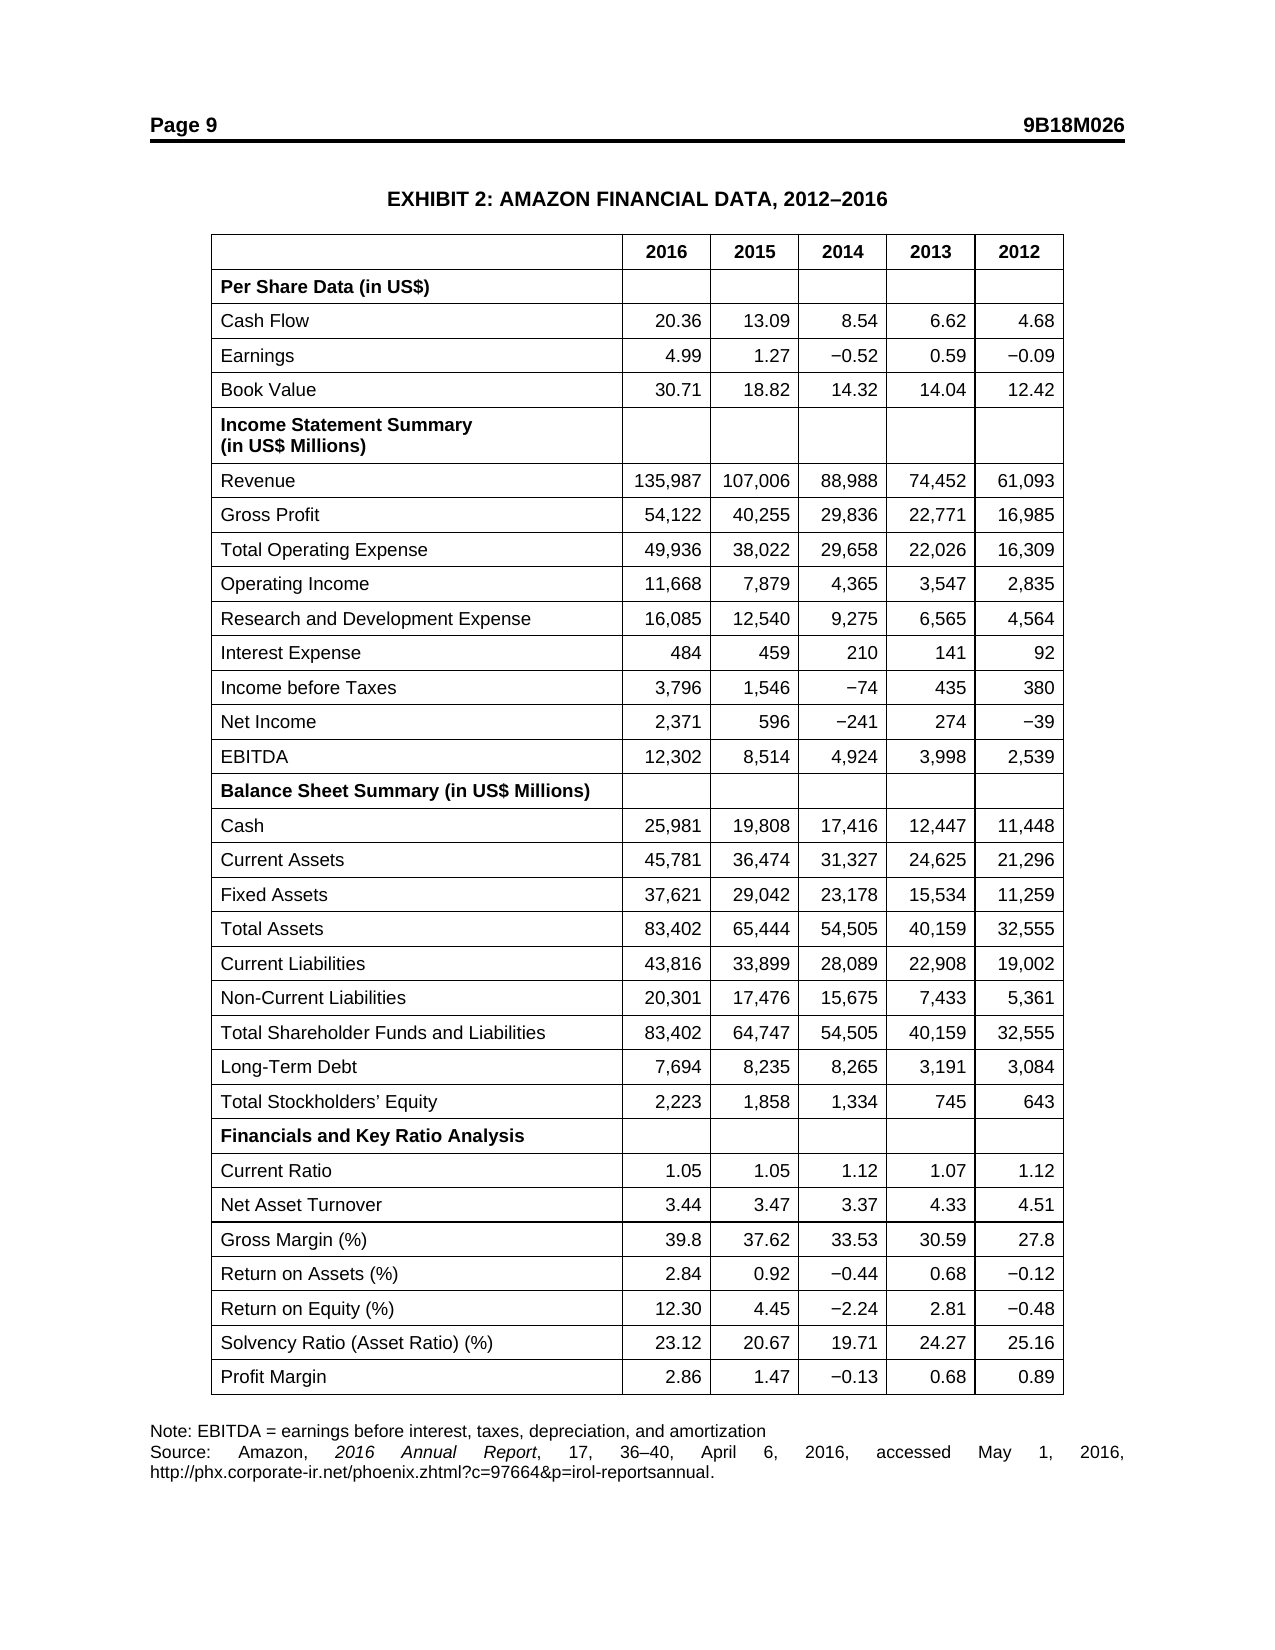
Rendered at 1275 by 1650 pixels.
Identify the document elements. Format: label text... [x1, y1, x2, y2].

table_cell [623, 1119, 710, 1152]
table_cell −39 [976, 705, 1063, 739]
table_cell 15,675 [799, 981, 886, 1014]
table_cell 17,476 [711, 981, 798, 1014]
table_cell 1.27 [711, 339, 798, 372]
table_cell Cash Flow [212, 304, 622, 338]
table_cell 43,816 [623, 947, 710, 980]
table_cell 40,255 [711, 498, 798, 532]
table_cell −74 [799, 671, 886, 704]
table_cell 92 [976, 636, 1063, 670]
table_cell 0.59 [887, 339, 974, 372]
table_cell Profit Margin [212, 1360, 622, 1394]
table_cell 2.81 [887, 1291, 974, 1325]
table_cell 2,835 [976, 567, 1063, 601]
table_cell 1,334 [799, 1085, 886, 1118]
table_cell 1.12 [799, 1154, 886, 1187]
table_cell 8,235 [711, 1050, 798, 1083]
text Source: Amazon, 2016 Annual Report, 17, 36–40, April 6, 2016, accessed May 1, 2016, http://phx.corporate-ir.net/phoenix.zhtml?c=97664&p=irol-reportsannual. [150, 1442, 1125, 1482]
table_cell 4.45 [711, 1291, 798, 1325]
table_cell 3.44 [623, 1188, 710, 1221]
table_cell 54,505 [799, 912, 886, 946]
table_cell 596 [711, 705, 798, 739]
table_cell −2.24 [799, 1291, 886, 1325]
table_header 2014 [799, 235, 886, 269]
table_cell 28,089 [799, 947, 886, 980]
table_cell 4.33 [887, 1188, 974, 1221]
table_cell 643 [976, 1085, 1063, 1118]
table_cell Solvency Ratio (Asset Ratio) (%) [212, 1326, 622, 1359]
table_cell 1.12 [976, 1154, 1063, 1187]
table_cell Total Operating Expense [212, 533, 622, 566]
table_cell Book Value [212, 373, 622, 407]
table_cell [976, 1119, 1063, 1152]
table_cell 4,365 [799, 567, 886, 601]
table_cell 64,747 [711, 1016, 798, 1049]
table_cell Financials and Key Ratio Analysis [212, 1119, 622, 1152]
table_cell 61,093 [976, 464, 1063, 497]
table_cell [623, 408, 710, 463]
table_cell Research and Development Expense [212, 602, 622, 635]
table_cell Current Assets [212, 843, 622, 877]
table_cell 21,296 [976, 843, 1063, 877]
table_cell 3.47 [711, 1188, 798, 1221]
table_cell Gross Profit [212, 498, 622, 532]
table_cell 25,981 [623, 809, 710, 842]
table_cell 37.62 [711, 1223, 798, 1256]
table_cell 15,534 [887, 878, 974, 911]
table_cell 37,621 [623, 878, 710, 911]
table_cell EBITDA [212, 740, 622, 773]
table_cell 22,771 [887, 498, 974, 532]
table_cell [711, 1119, 798, 1152]
table_cell 2.86 [623, 1360, 710, 1394]
table_cell 38,022 [711, 533, 798, 566]
table_cell Long-Term Debt [212, 1050, 622, 1083]
table_cell [711, 270, 798, 303]
table_cell 1.05 [711, 1154, 798, 1187]
table_cell 83,402 [623, 912, 710, 946]
table_cell [887, 1119, 974, 1152]
table_cell 33.53 [799, 1223, 886, 1256]
table_cell 49,936 [623, 533, 710, 566]
table_cell Total Shareholder Funds and Liabilities [212, 1016, 622, 1049]
table_cell 141 [887, 636, 974, 670]
table_cell [711, 408, 798, 463]
table_cell Current Ratio [212, 1154, 622, 1187]
table_cell 459 [711, 636, 798, 670]
table_cell −0.52 [799, 339, 886, 372]
table_cell 484 [623, 636, 710, 670]
table_cell 31,327 [799, 843, 886, 877]
table_header [212, 235, 622, 269]
table_cell 0.68 [887, 1257, 974, 1290]
table_cell 3,547 [887, 567, 974, 601]
table_cell 17,416 [799, 809, 886, 842]
table_cell [799, 1119, 886, 1152]
table_cell 36,474 [711, 843, 798, 877]
table_cell 274 [887, 705, 974, 739]
table_cell 54,505 [799, 1016, 886, 1049]
table_cell 40,159 [887, 912, 974, 946]
table_cell [976, 774, 1063, 808]
table_header 2015 [711, 235, 798, 269]
table_header 2012 [976, 235, 1063, 269]
table_cell Revenue [212, 464, 622, 497]
table_cell 5,361 [976, 981, 1063, 1014]
table_cell Return on Assets (%) [212, 1257, 622, 1290]
table_cell [711, 774, 798, 808]
table_cell −241 [799, 705, 886, 739]
table_cell Total Assets [212, 912, 622, 946]
table_cell [799, 270, 886, 303]
table_cell 4,564 [976, 602, 1063, 635]
table_cell 14.04 [887, 373, 974, 407]
table_cell 18.82 [711, 373, 798, 407]
table_header 2016 [623, 235, 710, 269]
table_cell 19.71 [799, 1326, 886, 1359]
table_cell Income Statement Summary (in US$ Millions) [212, 408, 622, 463]
table_cell 6,565 [887, 602, 974, 635]
table_cell 20,301 [623, 981, 710, 1014]
table_cell 1,858 [711, 1085, 798, 1118]
table_cell 0.89 [976, 1360, 1063, 1394]
table_cell 8,265 [799, 1050, 886, 1083]
table_cell 0.68 [887, 1360, 974, 1394]
table_cell 30.59 [887, 1223, 974, 1256]
table_cell 3,084 [976, 1050, 1063, 1083]
table_cell 19,002 [976, 947, 1063, 980]
table_header 2013 [887, 235, 974, 269]
table_cell 29,836 [799, 498, 886, 532]
table_cell 13.09 [711, 304, 798, 338]
table_cell 32,555 [976, 912, 1063, 946]
table_cell 88,988 [799, 464, 886, 497]
table_cell 83,402 [623, 1016, 710, 1049]
table_cell −0.12 [976, 1257, 1063, 1290]
table_cell Current Liabilities [212, 947, 622, 980]
table_cell 3,191 [887, 1050, 974, 1083]
table_cell 7,694 [623, 1050, 710, 1083]
table_cell 45,781 [623, 843, 710, 877]
table_cell 33,899 [711, 947, 798, 980]
table_cell 16,085 [623, 602, 710, 635]
table_cell 14.32 [799, 373, 886, 407]
table_cell 32,555 [976, 1016, 1063, 1049]
table_cell 25.16 [976, 1326, 1063, 1359]
table_cell Earnings [212, 339, 622, 372]
table_cell 3.37 [799, 1188, 886, 1221]
table_cell 4,924 [799, 740, 886, 773]
table_cell 2,371 [623, 705, 710, 739]
table_cell 1,546 [711, 671, 798, 704]
table_cell 1.47 [711, 1360, 798, 1394]
table_cell 2.84 [623, 1257, 710, 1290]
table_cell [887, 774, 974, 808]
table_cell Return on Equity (%) [212, 1291, 622, 1325]
table_cell 107,006 [711, 464, 798, 497]
table_cell 380 [976, 671, 1063, 704]
table_cell 40,159 [887, 1016, 974, 1049]
table_cell 16,309 [976, 533, 1063, 566]
table_cell 7,879 [711, 567, 798, 601]
table_cell Interest Expense [212, 636, 622, 670]
table_cell [799, 774, 886, 808]
table_cell Net Asset Turnover [212, 1188, 622, 1221]
table_cell [976, 408, 1063, 463]
table_cell [623, 270, 710, 303]
table_cell 9,275 [799, 602, 886, 635]
table_cell 4.68 [976, 304, 1063, 338]
table_cell 29,042 [711, 878, 798, 911]
table_cell 210 [799, 636, 886, 670]
table_cell 29,658 [799, 533, 886, 566]
table_cell 12,540 [711, 602, 798, 635]
table_cell 20.67 [711, 1326, 798, 1359]
table_cell 3,998 [887, 740, 974, 773]
table_cell 1.07 [887, 1154, 974, 1187]
table_cell 6.62 [887, 304, 974, 338]
table_cell 8.54 [799, 304, 886, 338]
table_cell 11,448 [976, 809, 1063, 842]
table_cell Gross Margin (%) [212, 1223, 622, 1256]
table_cell 11,668 [623, 567, 710, 601]
text Note: EBITDA = earnings before interest, taxes, depreciation, and amortization [150, 1421, 1125, 1442]
table_cell −0.13 [799, 1360, 886, 1394]
table_cell 4.99 [623, 339, 710, 372]
table_cell 1.05 [623, 1154, 710, 1187]
table_cell −0.48 [976, 1291, 1063, 1325]
table_cell Total Stockholders’ Equity [212, 1085, 622, 1118]
table_cell 12,447 [887, 809, 974, 842]
table_cell Cash [212, 809, 622, 842]
table_cell 745 [887, 1085, 974, 1118]
table_cell 12.42 [976, 373, 1063, 407]
table_cell −0.44 [799, 1257, 886, 1290]
table_cell [976, 270, 1063, 303]
table_cell Fixed Assets [212, 878, 622, 911]
table_cell 39.8 [623, 1223, 710, 1256]
table_cell 24.27 [887, 1326, 974, 1359]
table_cell Income before Taxes [212, 671, 622, 704]
table_cell [887, 408, 974, 463]
table_cell 27.8 [976, 1223, 1063, 1256]
table_cell Per Share Data (in US$) [212, 270, 622, 303]
table_cell 54,122 [623, 498, 710, 532]
table_cell 11,259 [976, 878, 1063, 911]
table_cell Net Income [212, 705, 622, 739]
table_cell 3,796 [623, 671, 710, 704]
table_cell 74,452 [887, 464, 974, 497]
table_cell 2,539 [976, 740, 1063, 773]
table_cell [799, 408, 886, 463]
table_cell 20.36 [623, 304, 710, 338]
table_cell 7,433 [887, 981, 974, 1014]
table_cell [887, 270, 974, 303]
table_cell 19,808 [711, 809, 798, 842]
table_cell 435 [887, 671, 974, 704]
table_cell 30.71 [623, 373, 710, 407]
table_cell 2,223 [623, 1085, 710, 1118]
table_cell [623, 774, 710, 808]
table_cell 0.92 [711, 1257, 798, 1290]
table_cell 12.30 [623, 1291, 710, 1325]
text EXHIBIT 2: AMAZON FINANCIAL DATA, 2012–2016 [150, 186, 1125, 210]
table_cell 65,444 [711, 912, 798, 946]
table_cell 12,302 [623, 740, 710, 773]
table_cell −0.09 [976, 339, 1063, 372]
table_cell 22,026 [887, 533, 974, 566]
table_cell 23.12 [623, 1326, 710, 1359]
table_cell 22,908 [887, 947, 974, 980]
table_cell 135,987 [623, 464, 710, 497]
table_cell Balance Sheet Summary (in US$ Millions) [212, 774, 622, 808]
table_cell 8,514 [711, 740, 798, 773]
table_cell 23,178 [799, 878, 886, 911]
table_cell 16,985 [976, 498, 1063, 532]
table_cell 24,625 [887, 843, 974, 877]
table_cell Operating Income [212, 567, 622, 601]
table_cell 4.51 [976, 1188, 1063, 1221]
table_cell Non-Current Liabilities [212, 981, 622, 1014]
